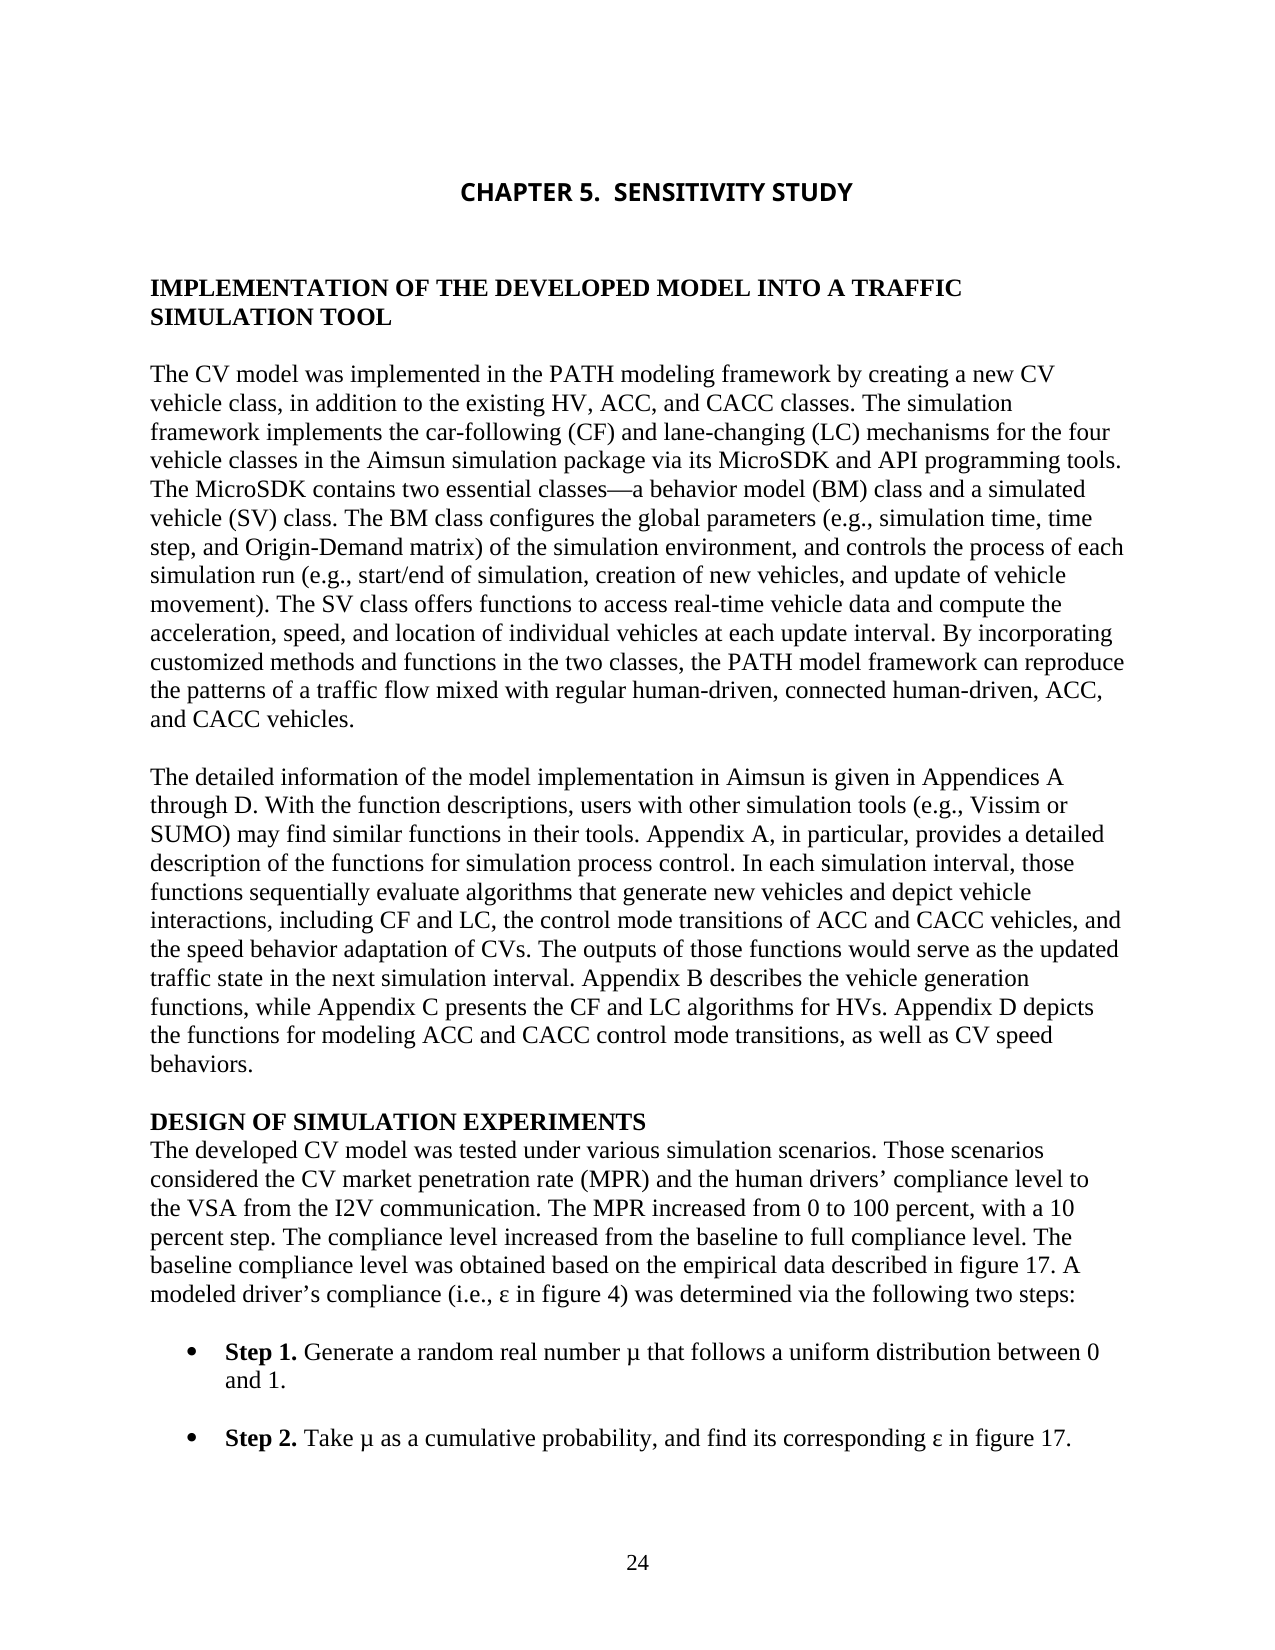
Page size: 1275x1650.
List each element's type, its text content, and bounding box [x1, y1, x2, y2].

subtitle Design of simulation experiments [150, 1107, 1125, 1135]
text The CV model was implemented in the PATH modeling framework by creating a new CV vehicle class, in addition to the existing HV, ACC, and CACC classes. The simulation framework implements the car-following (CF) and lane-changing (LC) mechanisms for the four vehicle classes in the Aimsun simulation package via its MicroSDK and API programming tools. The MicroSDK contains two essential classes—a behavior model (BM) class and a simulated vehicle (SV) class. The BM class configures the global parameters (e.g., simulation time, time step, and Origin-Demand matrix) of the simulation environment, and controls the process of each simulation run (e.g., start/end of simulation, creation of new vehicles, and update of vehicle movement). The SV class offers functions to access real-time vehicle data and compute the acceleration, speed, and location of individual vehicles at each update interval. By incorporating customized methods and functions in the two classes, the PATH model framework can reproduce the patterns of a traffic flow mixed with regular human-driven, connected human-driven, ACC, and CACC vehicles. [150, 359, 1125, 733]
text The developed CV model was tested under various simulation scenarios. Those scenarios considered the CV market penetration rate (MPR) and the human drivers’ compliance level to the VSA from the I2V communication. The MPR increased from 0 to 100 percent, with a 10 percent step. The compliance level increased from the baseline to full compliance level. The baseline compliance level was obtained based on the empirical data described in figure 17. A modeled driver’s compliance (i.e., ε in figure 4) was determined via the following two steps: [150, 1135, 1125, 1308]
list Step 1. Generate a random real number µ that follows a uniform distribution between 0 and 1. [187, 1337, 1125, 1394]
text The detailed information of the model implementation in Aimsun is given in Appendices A through D. With the function descriptions, users with other simulation tools (e.g., Vissim or SUMO) may find similar functions in their tools. Appendix A, in particular, provides a detailed description of the functions for simulation process control. In each simulation interval, those functions sequentially evaluate algorithms that generate new vehicles and depict vehicle interactions, including CF and LC, the control mode transitions of ACC and CACC vehicles, and the speed behavior adaptation of CVs. The outputs of those functions would serve as the updated traffic state in the next simulation interval. Appendix B describes the vehicle generation functions, while Appendix C presents the CF and LC algorithms for HVs. Appendix D depicts the functions for modeling ACC and CACC control mode transitions, as well as CV speed behaviors. [150, 762, 1125, 1078]
subtitle Implementation of the developed model into a traffic simulation tool [150, 273, 1125, 330]
list Step 2. Take µ as a cumulative probability, and find its corresponding ε in figure 17. [187, 1423, 1125, 1452]
subtitle SENSITIVITY STUDY [187, 175, 1125, 209]
